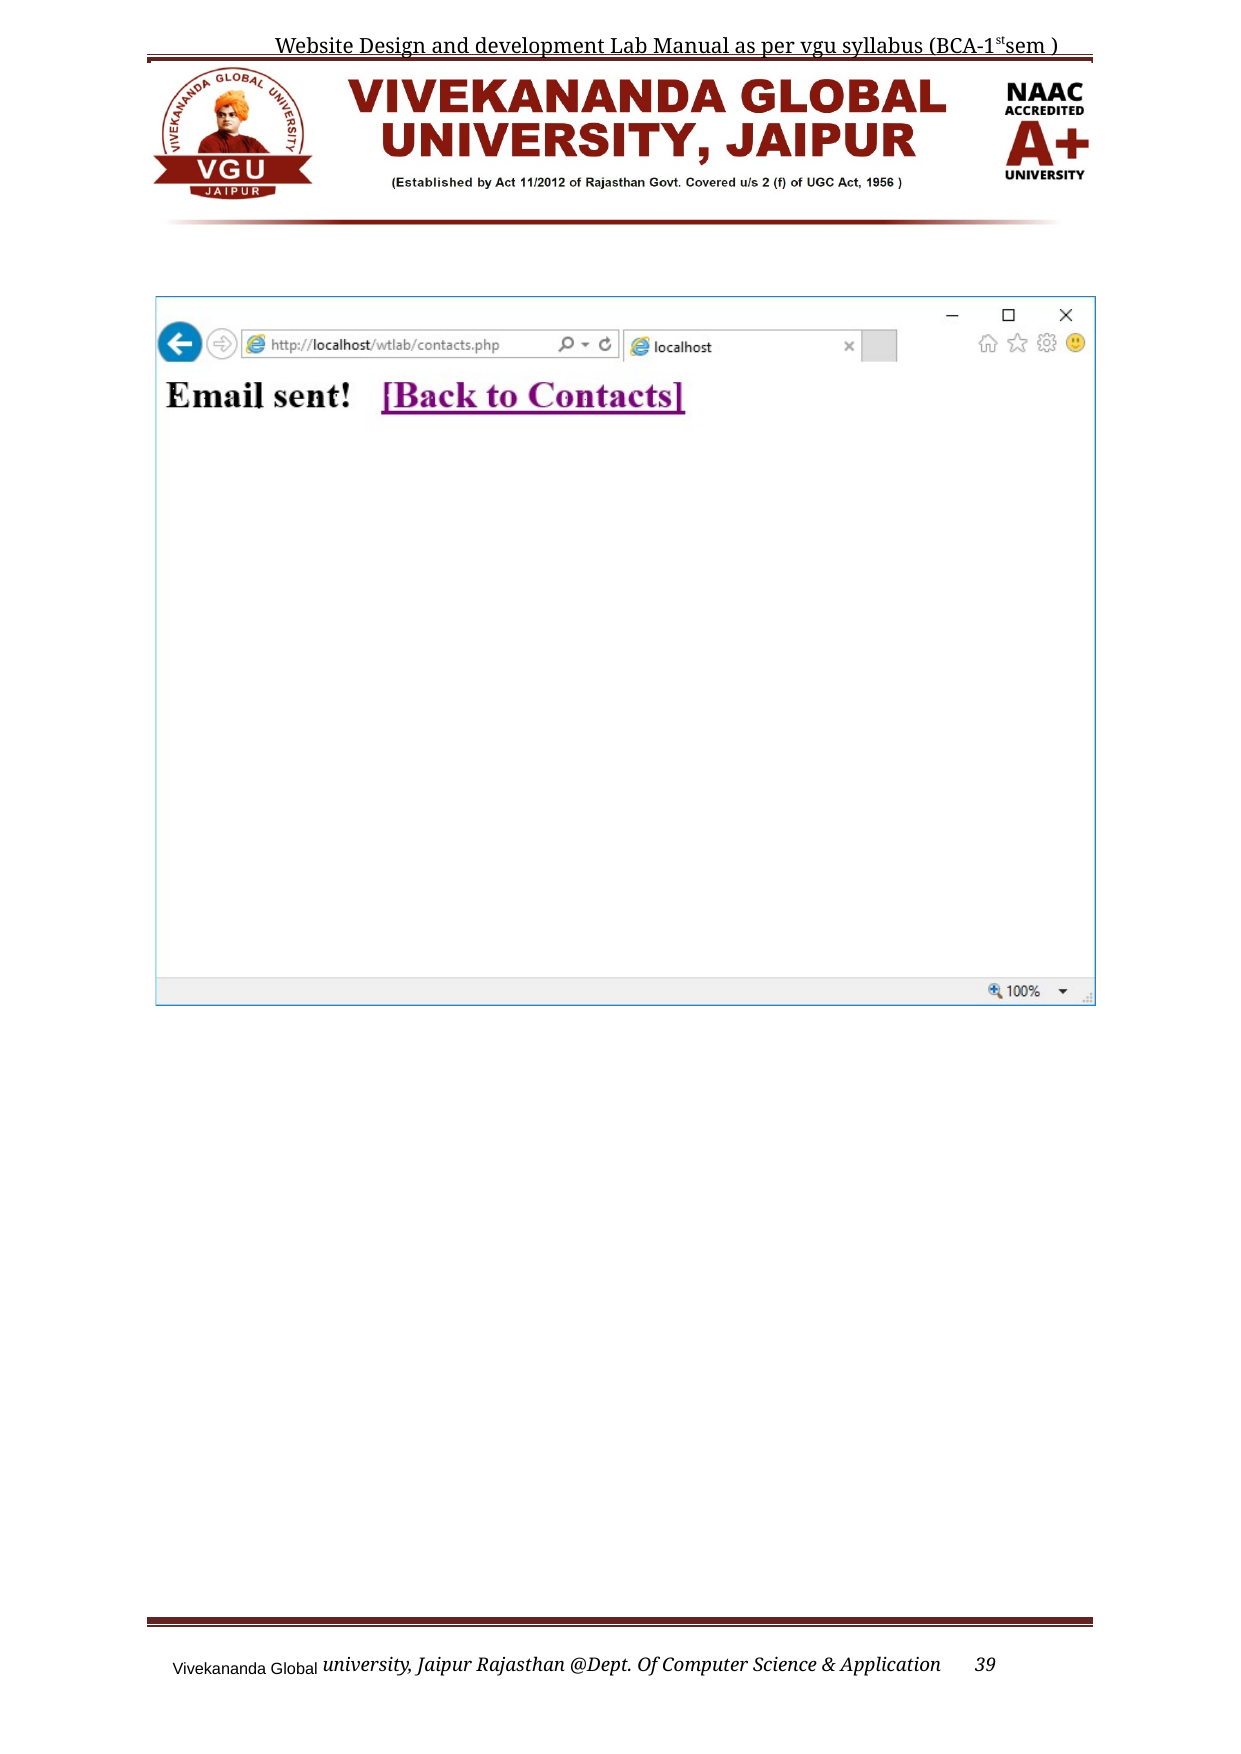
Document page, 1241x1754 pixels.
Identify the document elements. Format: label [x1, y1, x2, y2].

picture [151, 61, 1092, 229]
picture [155, 296, 1096, 1006]
